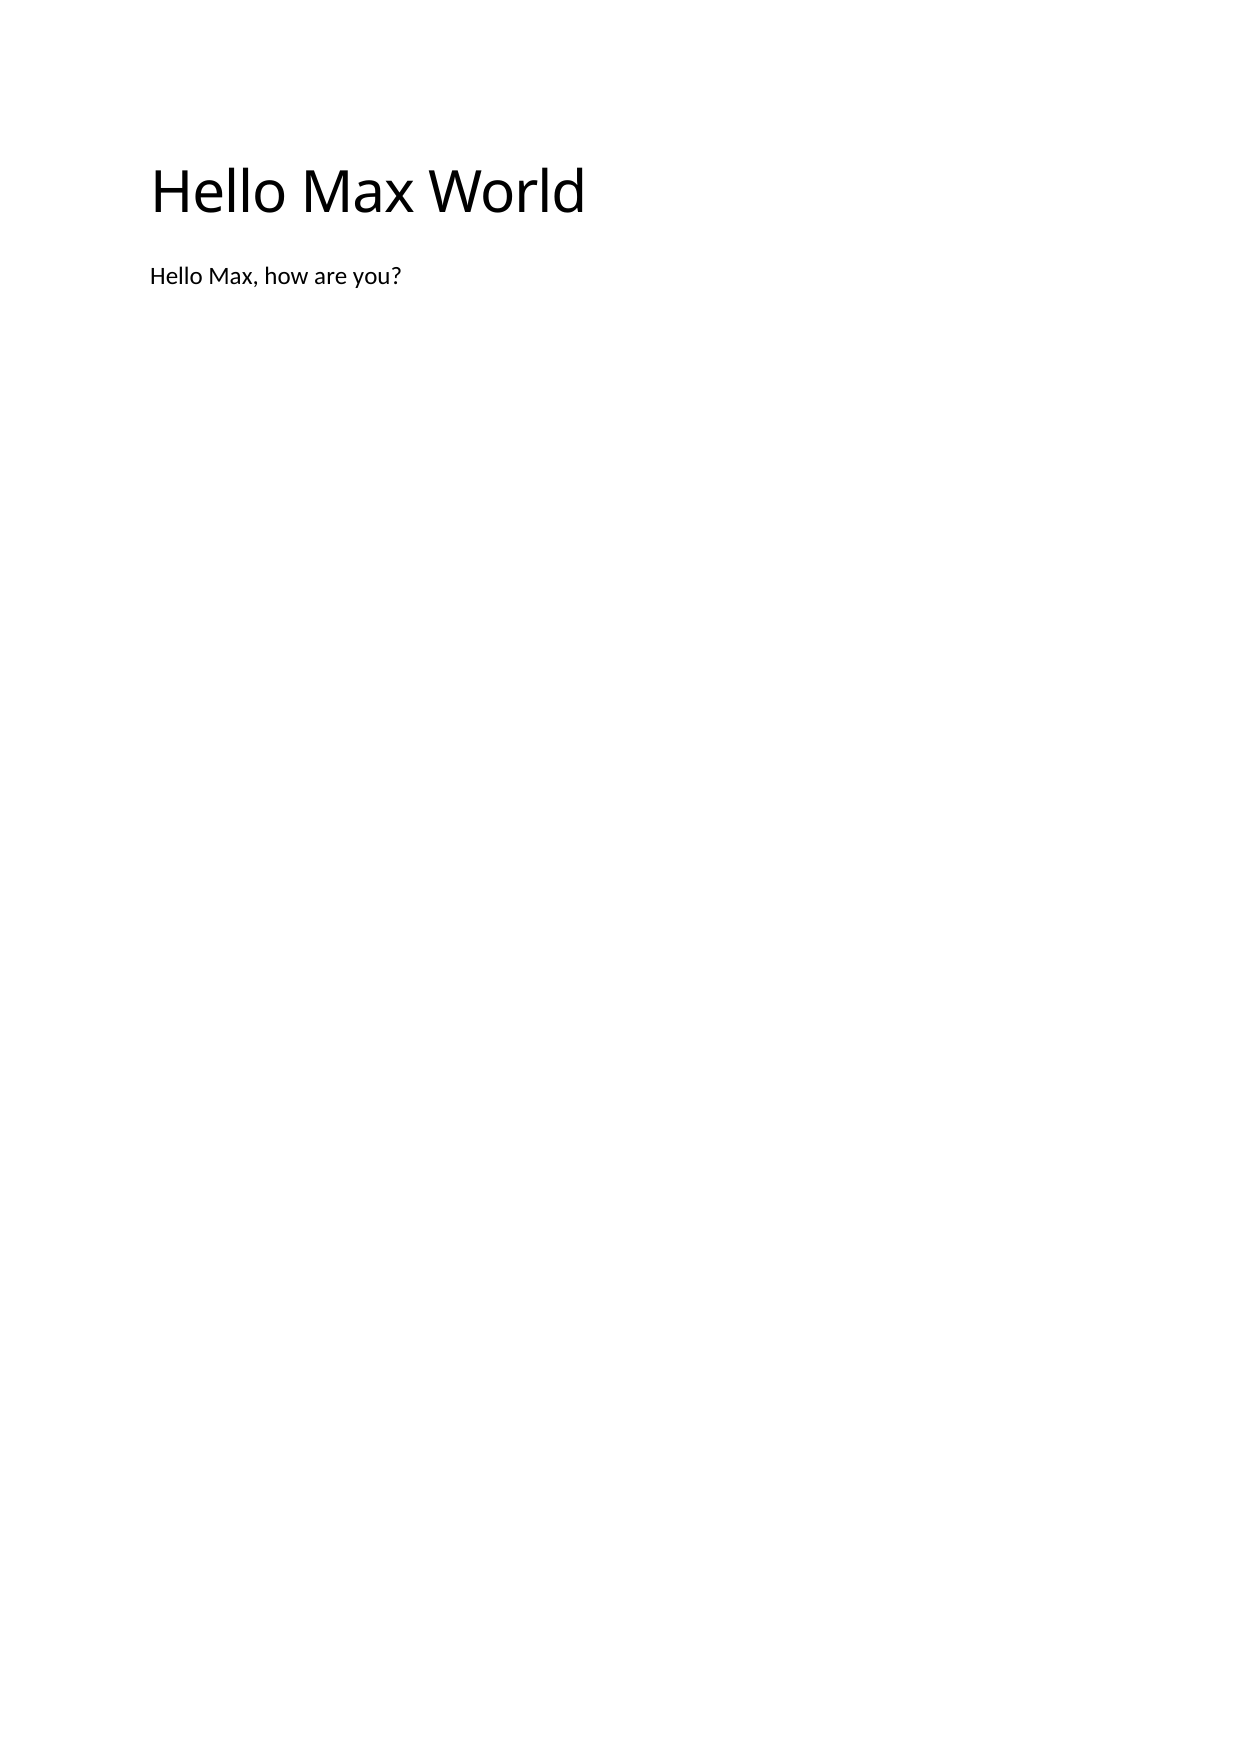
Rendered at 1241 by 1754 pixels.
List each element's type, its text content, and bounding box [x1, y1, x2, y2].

title Hello Max World [150, 150, 1090, 229]
text Hello Max, how are you? [150, 260, 1090, 291]
